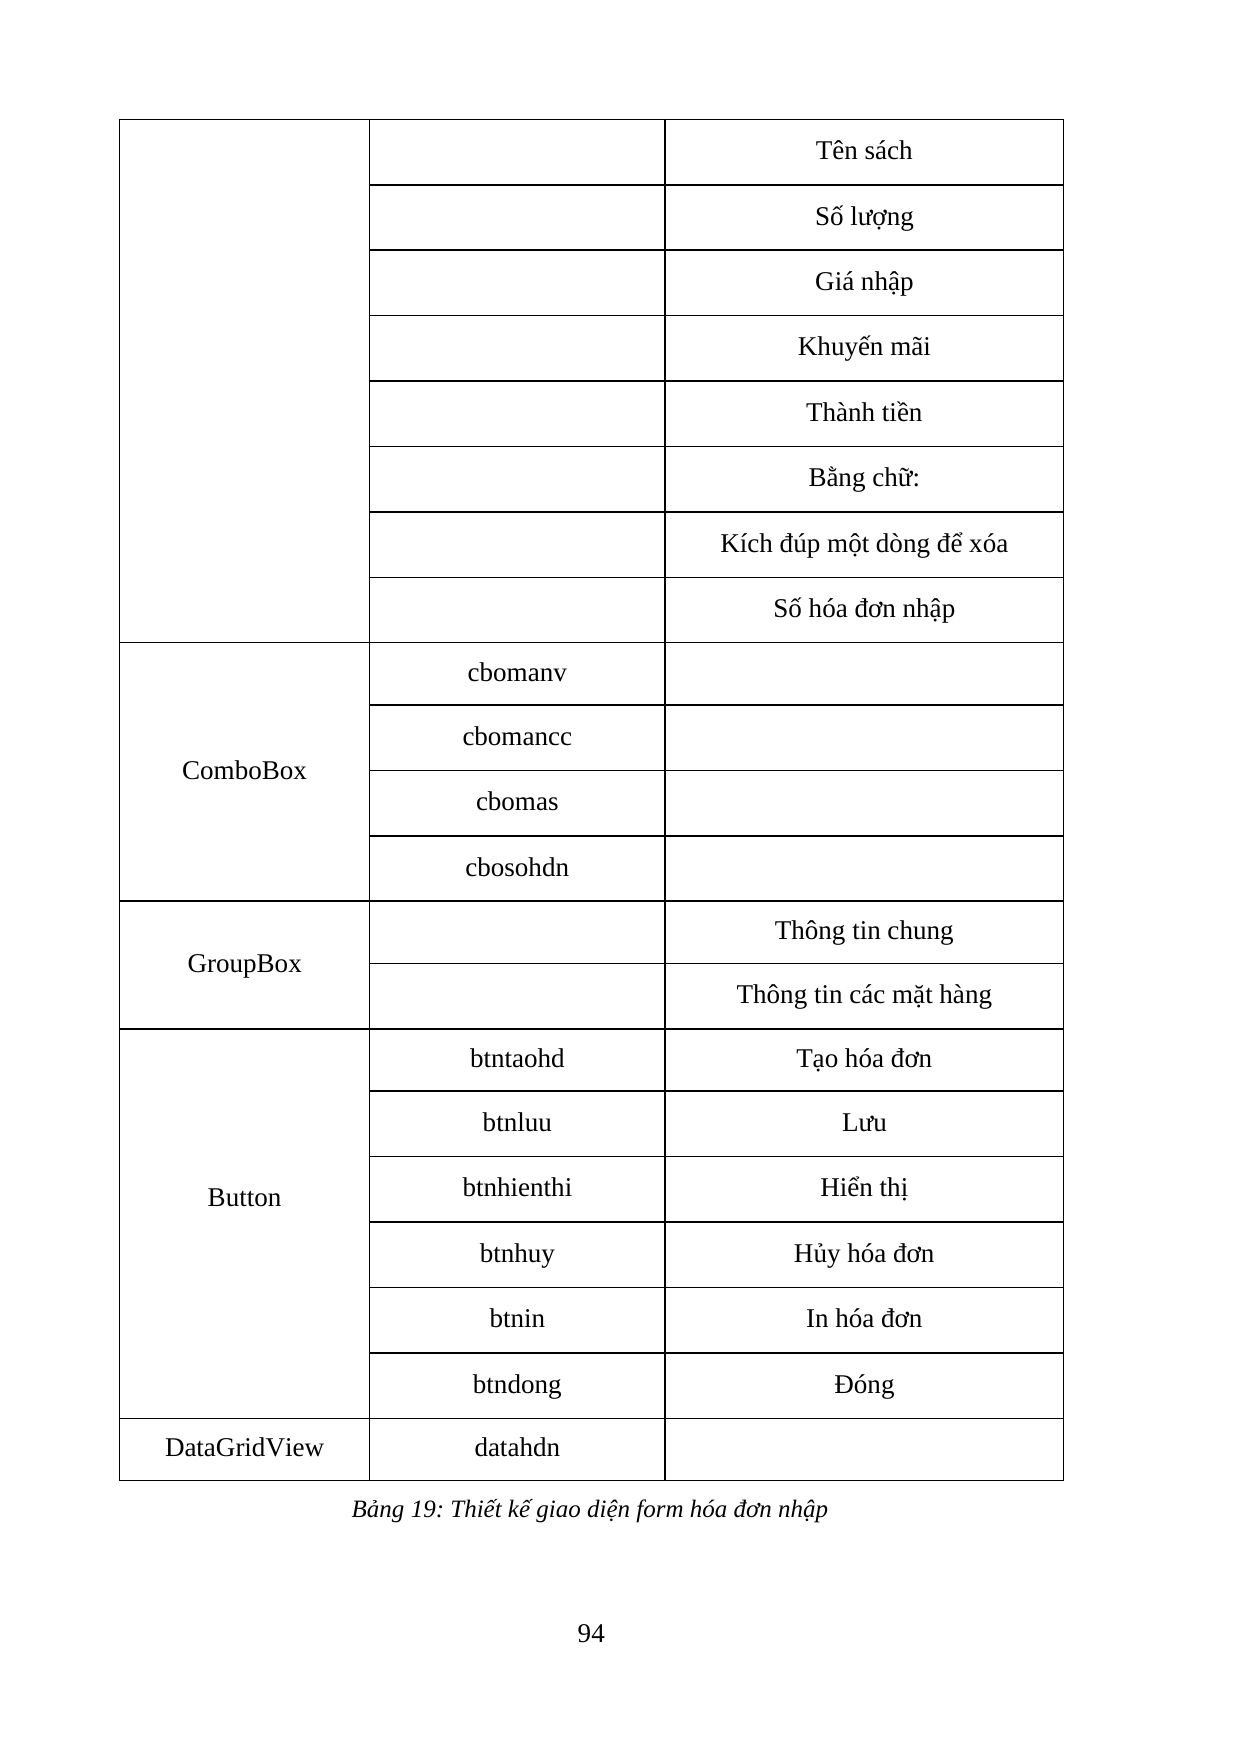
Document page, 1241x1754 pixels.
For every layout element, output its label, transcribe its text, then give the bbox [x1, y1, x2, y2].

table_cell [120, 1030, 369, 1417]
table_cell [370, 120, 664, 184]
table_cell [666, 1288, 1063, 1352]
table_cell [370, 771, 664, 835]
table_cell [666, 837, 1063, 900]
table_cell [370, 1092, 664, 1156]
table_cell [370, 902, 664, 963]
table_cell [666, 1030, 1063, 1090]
text Bảng 19: Thiết kế giao diện form hóa đơn nhập [118, 1494, 1063, 1523]
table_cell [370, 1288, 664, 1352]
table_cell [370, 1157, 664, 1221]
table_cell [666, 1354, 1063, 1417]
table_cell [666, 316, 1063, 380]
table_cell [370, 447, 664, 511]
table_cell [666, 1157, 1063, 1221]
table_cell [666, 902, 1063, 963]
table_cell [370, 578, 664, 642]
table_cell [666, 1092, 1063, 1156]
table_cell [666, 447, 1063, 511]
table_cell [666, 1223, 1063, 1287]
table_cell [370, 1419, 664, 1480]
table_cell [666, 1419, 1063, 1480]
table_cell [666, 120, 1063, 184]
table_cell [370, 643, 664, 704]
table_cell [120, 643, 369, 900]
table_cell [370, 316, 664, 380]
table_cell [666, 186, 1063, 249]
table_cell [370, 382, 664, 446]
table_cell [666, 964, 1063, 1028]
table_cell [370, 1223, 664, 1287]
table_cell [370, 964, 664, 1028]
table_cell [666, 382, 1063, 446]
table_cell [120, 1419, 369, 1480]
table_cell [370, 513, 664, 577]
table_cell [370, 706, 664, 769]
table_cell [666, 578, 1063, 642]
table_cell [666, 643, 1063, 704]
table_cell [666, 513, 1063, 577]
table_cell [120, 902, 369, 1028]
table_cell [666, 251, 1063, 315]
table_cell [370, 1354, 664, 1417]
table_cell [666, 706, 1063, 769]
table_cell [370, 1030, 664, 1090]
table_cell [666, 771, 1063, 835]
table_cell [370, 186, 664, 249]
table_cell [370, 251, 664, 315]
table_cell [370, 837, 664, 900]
